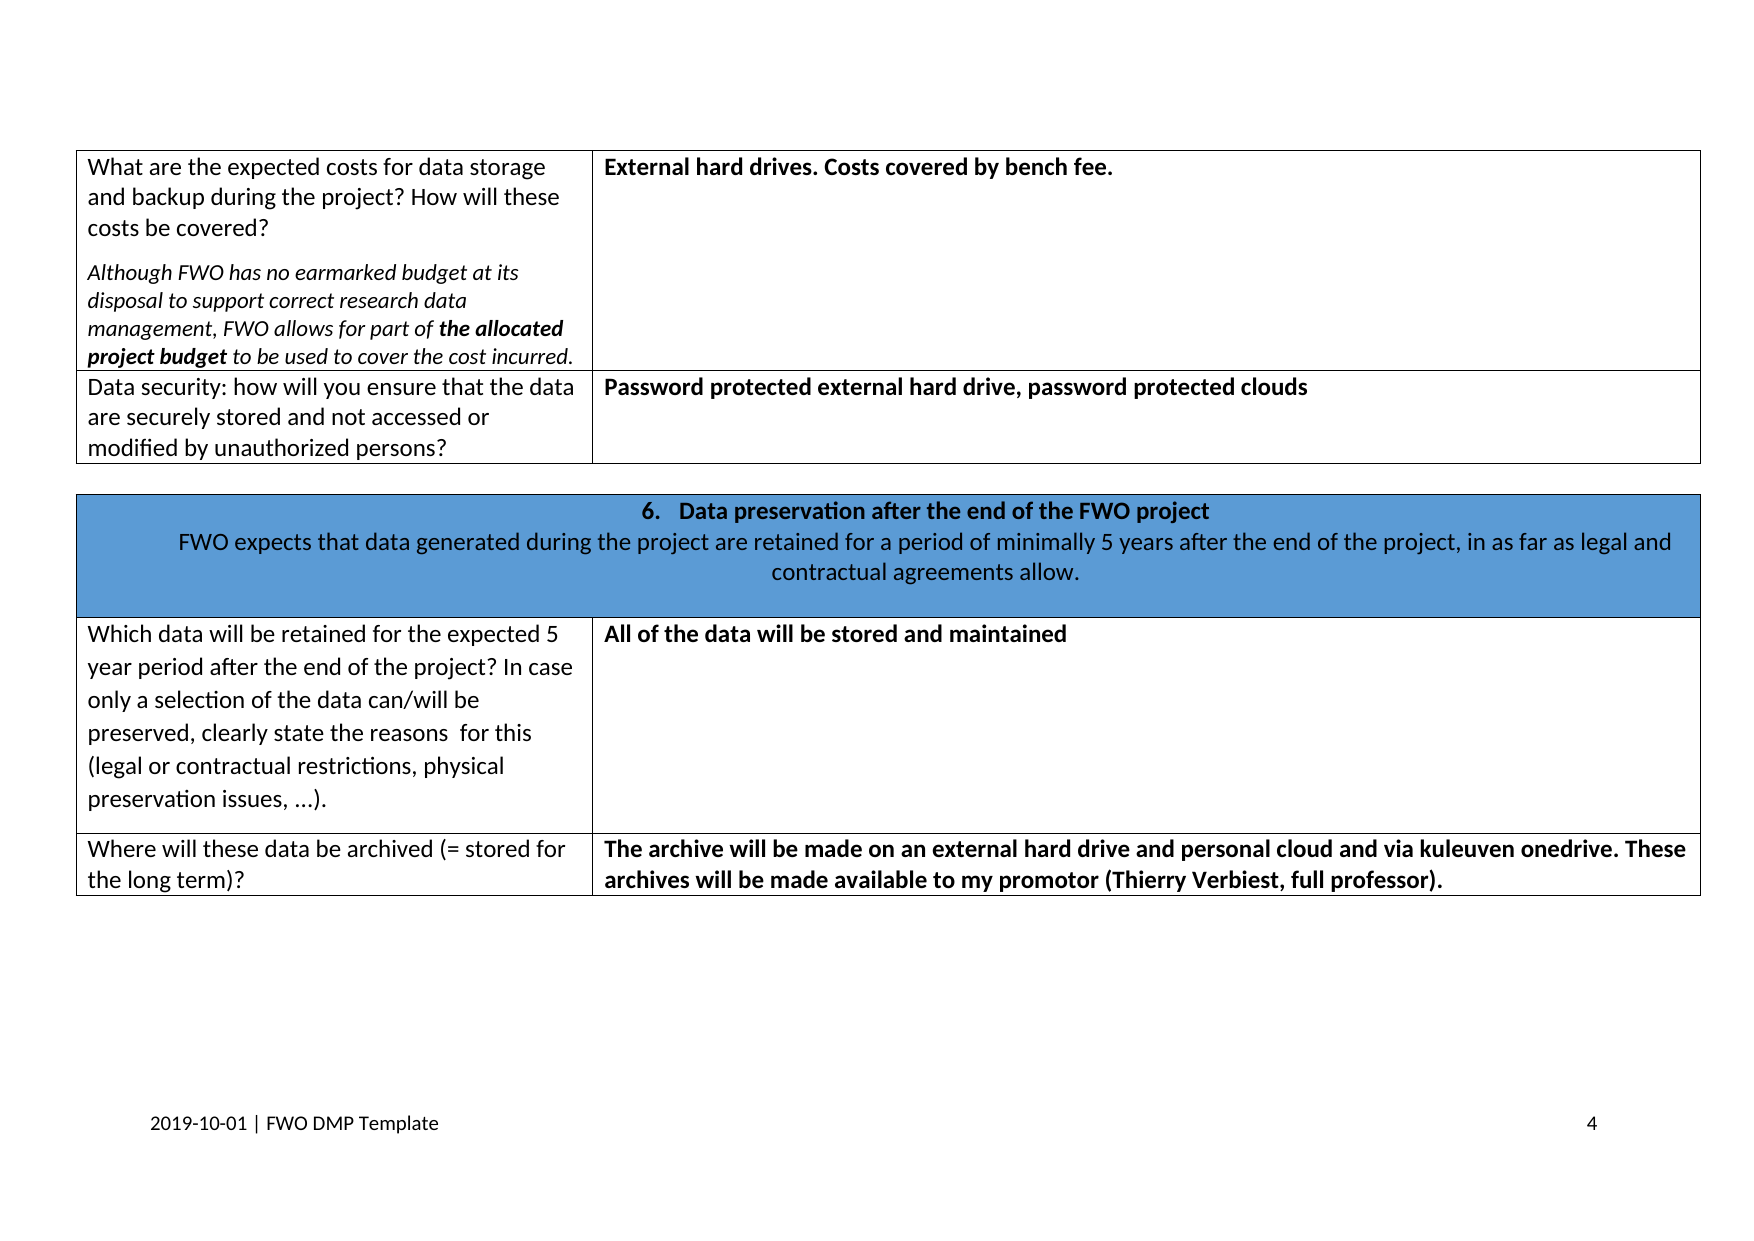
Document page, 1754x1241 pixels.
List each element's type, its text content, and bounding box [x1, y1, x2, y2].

table_cell Password protected external hard drive, password protected clouds [593, 371, 1700, 463]
table_cell Where will these data be archived (= stored for the long term)? [77, 834, 592, 894]
table_cell The archive will be made on an external hard drive and personal cloud and via kuleuven onedrive. These archives will be made available to my promotor (Thierry Verbiest, full professor). [593, 834, 1700, 894]
table_header Data preservation after the end of the FWO project FWO expects that data generated during the project are retained for a period of minimally 5 years after the end of the project, in as far as legal and contractual agreements allow. [77, 495, 1700, 617]
table_cell All of the data will be stored and maintained [593, 618, 1700, 832]
table_cell External hard drives. Costs covered by bench fee. [593, 151, 1700, 370]
table_cell Which data will be retained for the expected 5 year period after the end of the project? In case only a selection of the data can/will be preserved, clearly state the reasons for this (legal or contractual restrictions, physical preservation issues, ...). [77, 618, 592, 832]
table_cell What are the expected costs for data storage and backup during the project? How will these costs be covered? Although FWO has no earmarked budget at its disposal to support correct research data management, FWO allows for part of the allocated project budget to be used to cover the cost incurred. [77, 151, 592, 370]
table_cell Data security: how will you ensure that the data are securely stored and not accessed or modified by unauthorized persons? [77, 371, 592, 463]
